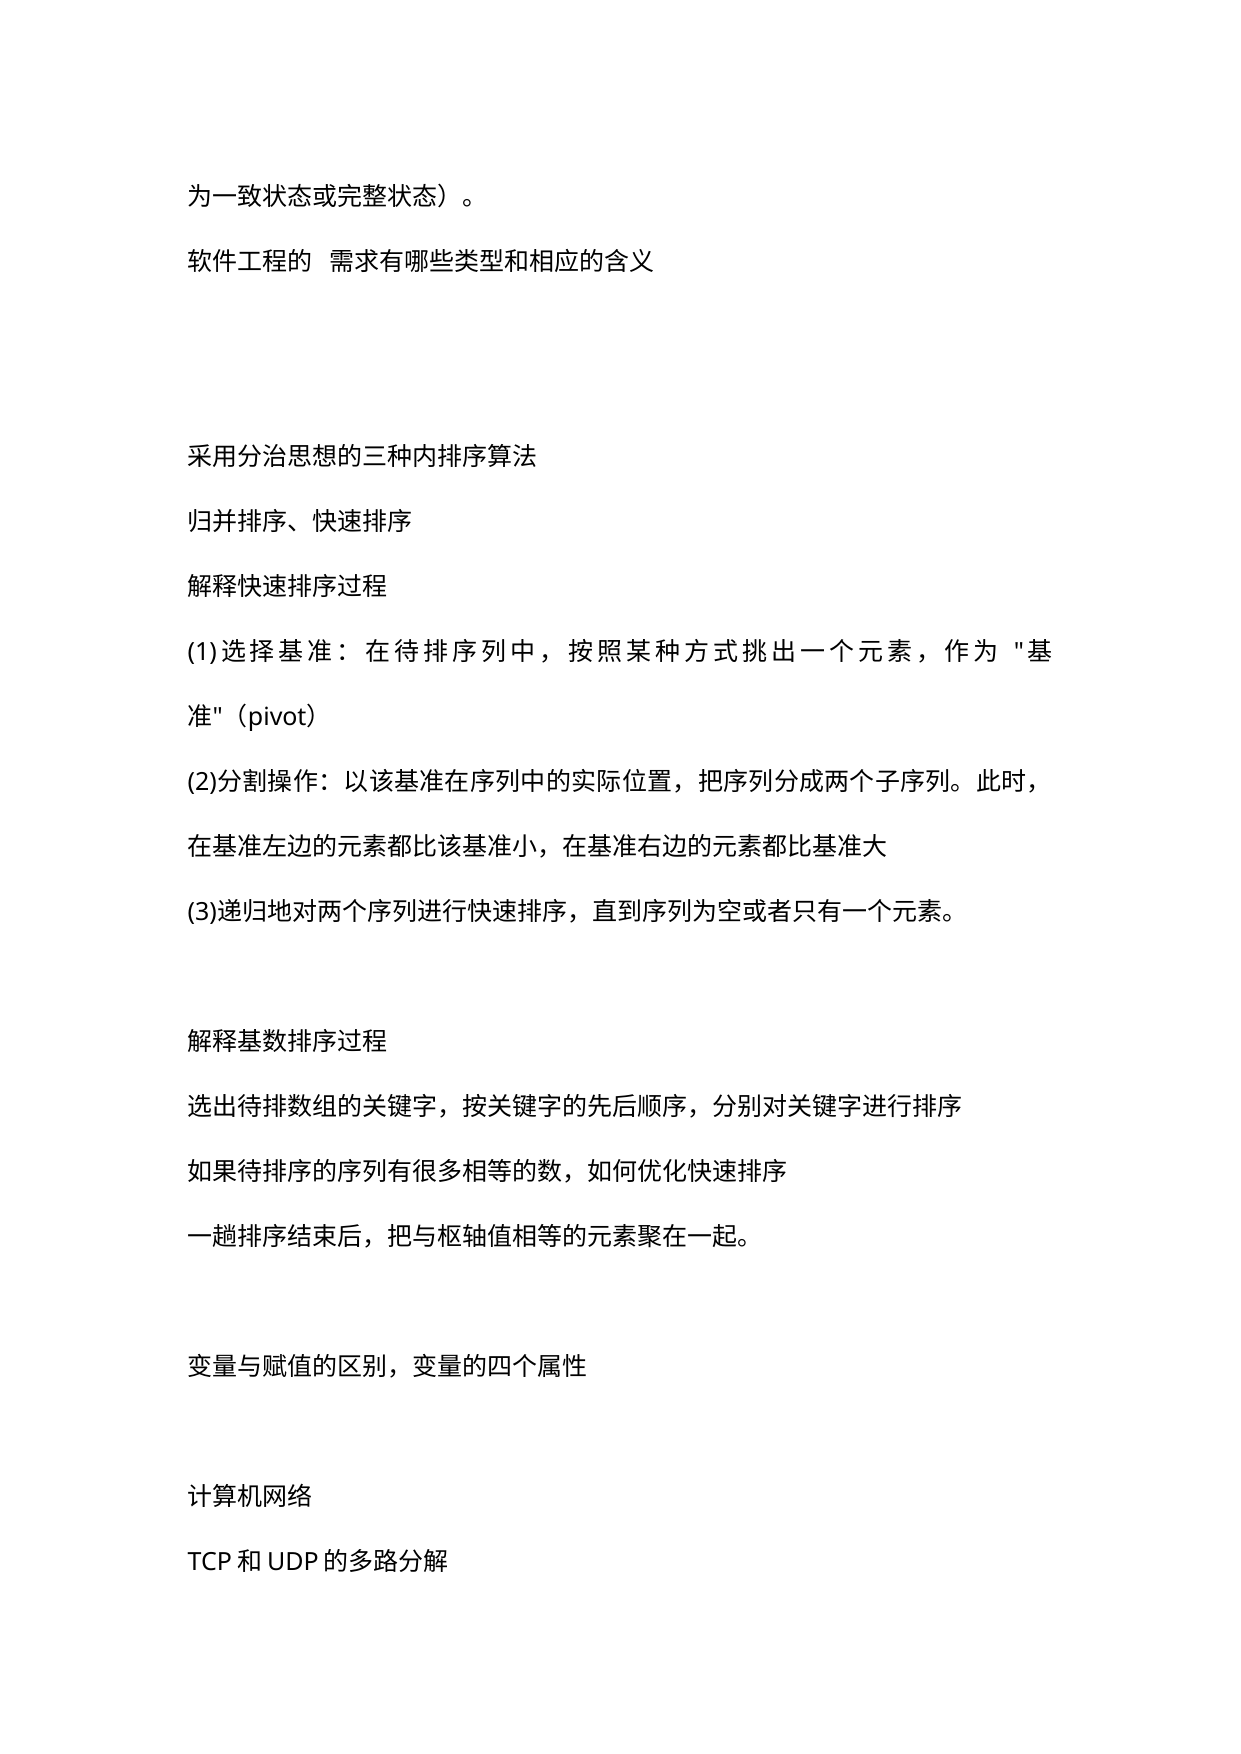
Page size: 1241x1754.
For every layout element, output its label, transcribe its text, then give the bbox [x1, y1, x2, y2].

text 计算机网络 TCP和UDP的多路分解 [187, 1462, 1053, 1592]
text (1)选择基准：在待排序列中，按照某种方式挑出一个元素，作为 "基准"（pivot） [187, 617, 1053, 747]
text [187, 162, 1053, 227]
text 归并排序、快速排序 解释快速排序过程 [187, 487, 1053, 617]
text (2)分割操作：以该基准在序列中的实际位置，把序列分成两个子序列。此时，在基准左边的元素都比该基准小，在基准右边的元素都比基准大 [187, 747, 1053, 877]
text 采用分治思想的三种内排序算法 [187, 422, 1053, 487]
text 选出待排数组的关键字，按关键字的先后顺序，分别对关键字进行排序 如果待排序的序列有很多相等的数，如何优化快速排序 [187, 1072, 1053, 1202]
text 软件工程的 需求有哪些类型和相应的含义 [187, 227, 1053, 292]
text (3)递归地对两个序列进行快速排序，直到序列为空或者只有一个元素。 [187, 877, 1053, 942]
text 变量与赋值的区别，变量的四个属性 [187, 1332, 1053, 1397]
text 解释基数排序过程 [187, 942, 1053, 1072]
text 一趟排序结束后，把与枢轴值相等的元素聚在一起。 [187, 1202, 1053, 1267]
